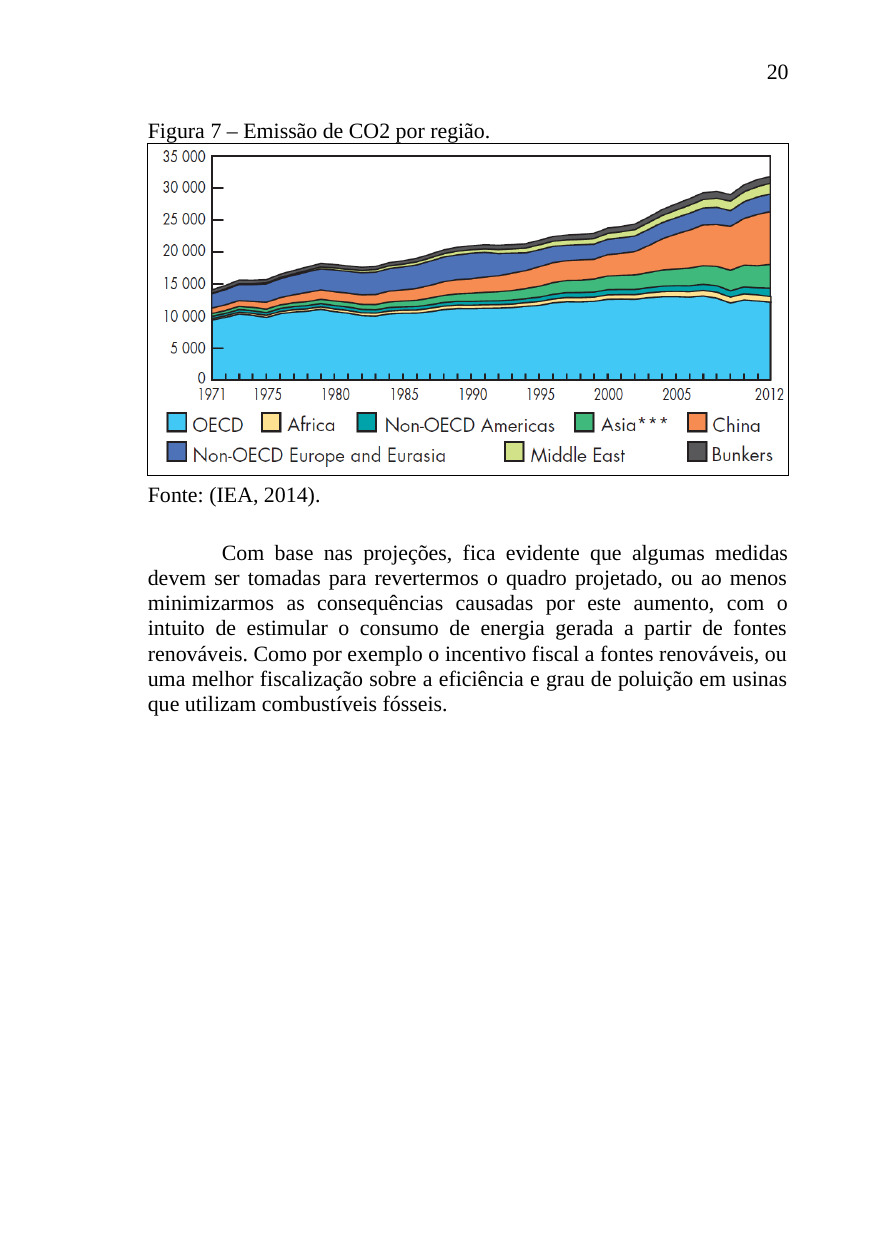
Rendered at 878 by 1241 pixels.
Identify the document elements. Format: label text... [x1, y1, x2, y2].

text Fonte: . [148, 482, 788, 507]
picture [148, 144, 788, 475]
text Figura 7 – Emissão de CO2 por região. [148, 118, 788, 143]
text Com base nas projeções, fica evidente que algumas medidas devem ser tomadas para revertermos o quadro projetado, ou ao menos minimizarmos as consequências causadas por este aumento, com o intuito de estimular o consumo de energia gerada a partir de fontes renováveis. Como por exemplo o incentivo fiscal a fontes renováveis, ou uma melhor fiscalização sobre a eficiência e grau de poluição em usinas que utilizam combustíveis fósseis. [148, 540, 788, 716]
